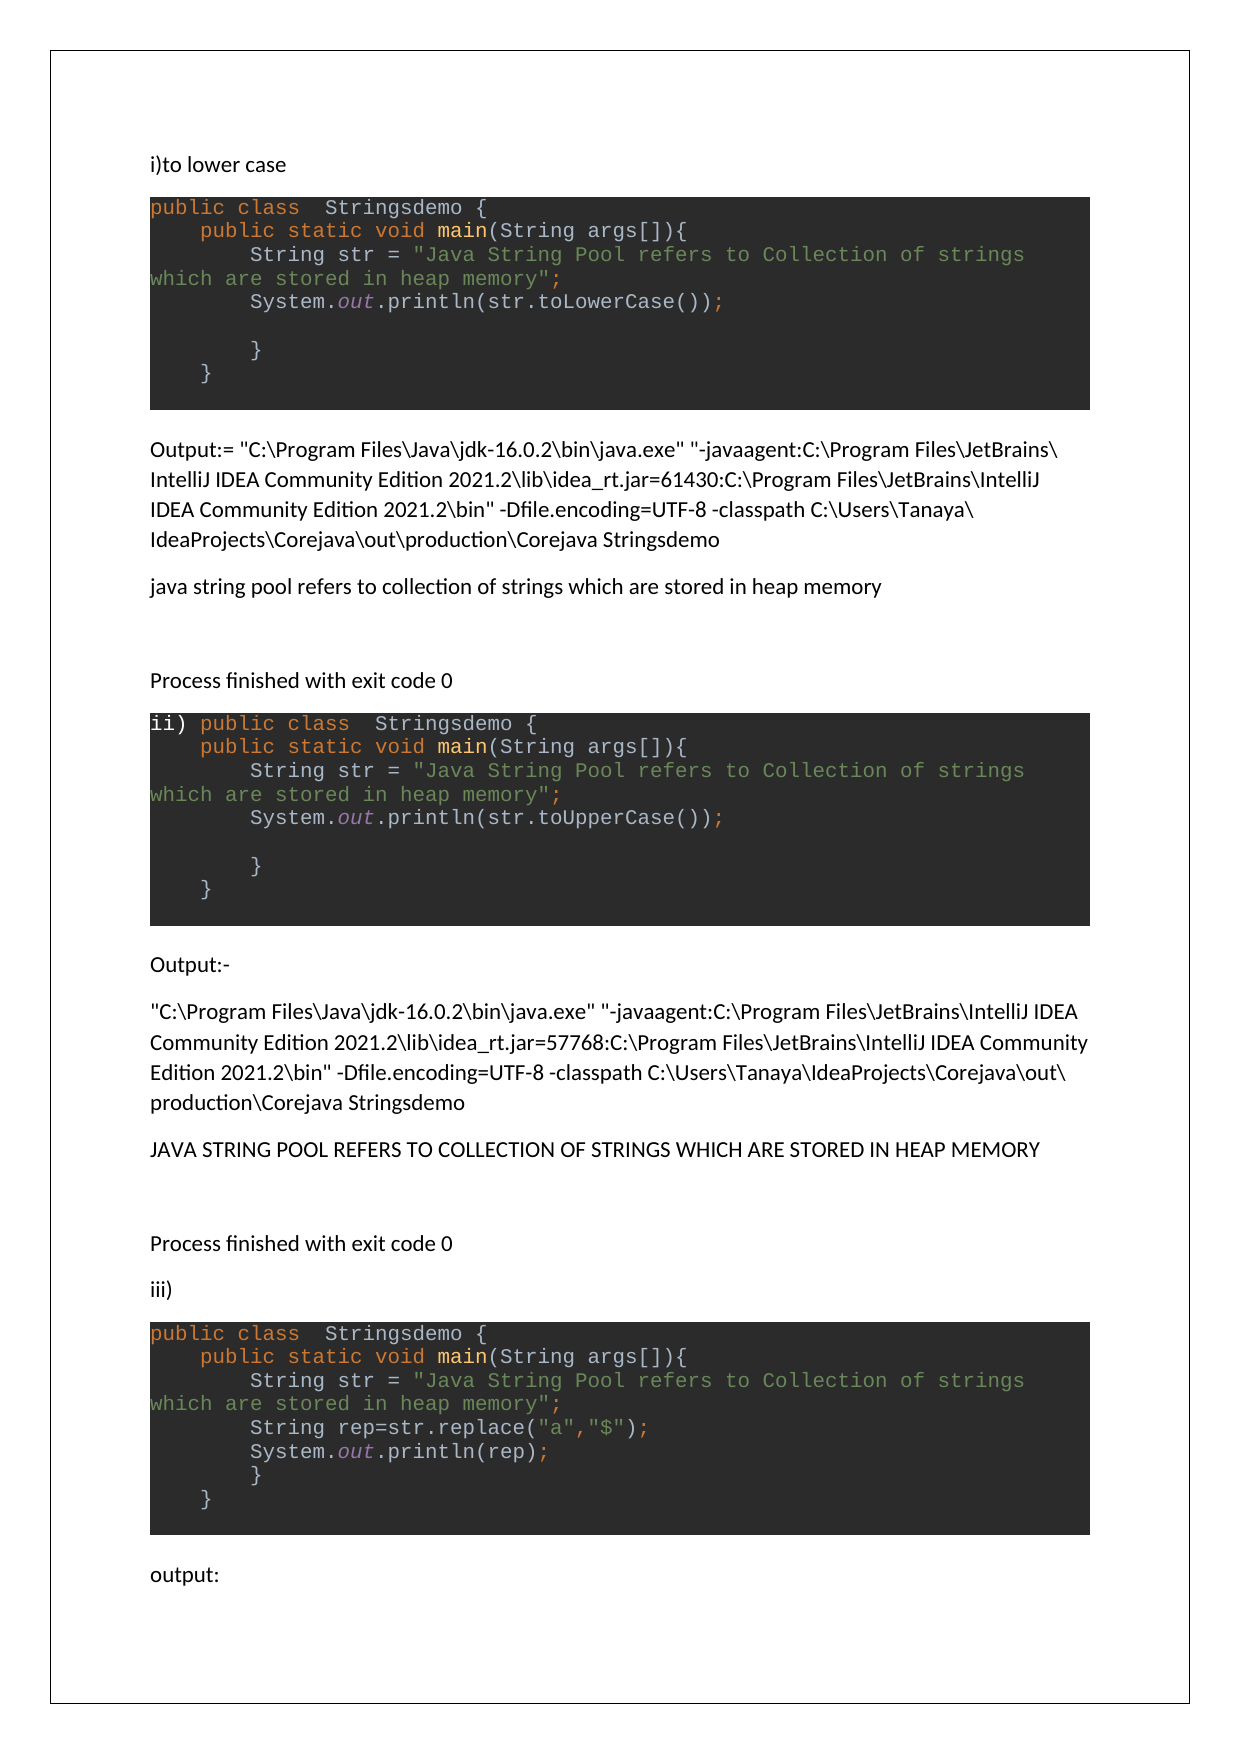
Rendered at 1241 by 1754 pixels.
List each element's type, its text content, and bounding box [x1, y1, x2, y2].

text Process finished with exit code 0 [150, 1229, 1090, 1257]
text JAVA STRING POOL REFERS TO COLLECTION OF STRINGS WHICH ARE STORED IN HEAP MEMORY [150, 1135, 1090, 1163]
text public class Stringsdemo { public static void main(String args[]){ String str = "Java String Pool refers to Collection of strings which are stored in heap memory"; System.out.println(str.toLowerCase()); } } [150, 197, 1090, 410]
text iii) [150, 1276, 1090, 1304]
text "C:\Program Files\Java\jdk-16.0.2\bin\java.exe" "-javaagent:C:\Program Files\JetBrains\IntelliJ IDEA Community Edition 2021.2\lib\idea_rt.jar=57768:C:\Program Files\JetBrains\IntelliJ IDEA Community Edition 2021.2\bin" -Dfile.encoding=UTF-8 -classpath C:\Users\Tanaya\IdeaProjects\Corejava\out\production\Corejava Stringsdemo [150, 997, 1090, 1116]
text Output:- [150, 951, 1090, 979]
text ii) public class Stringsdemo { public static void main(String args[]){ String str = "Java String Pool refers to Collection of strings which are stored in heap memory"; System.out.println(str.toUpperCase()); } } [150, 713, 1090, 926]
text Output:= "C:\Program Files\Java\jdk-16.0.2\bin\java.exe" "-javaagent:C:\Program Files\JetBrains\IntelliJ IDEA Community Edition 2021.2\lib\idea_rt.jar=61430:C:\Program Files\JetBrains\IntelliJ IDEA Community Edition 2021.2\bin" -Dfile.encoding=UTF-8 -classpath C:\Users\Tanaya\IdeaProjects\Corejava\out\production\Corejava Stringsdemo [150, 435, 1090, 553]
text i)to lower case [150, 150, 1090, 178]
text Process finished with exit code 0 [150, 666, 1090, 694]
text public class Stringsdemo { public static void main(String args[]){ String str = "Java String Pool refers to Collection of strings which are stored in heap memory"; String rep=str.replace("a","$"); System.out.println(rep); } } [150, 1322, 1090, 1535]
text output: [150, 1560, 1090, 1588]
text java string pool refers to collection of strings which are stored in heap memory [150, 572, 1090, 600]
